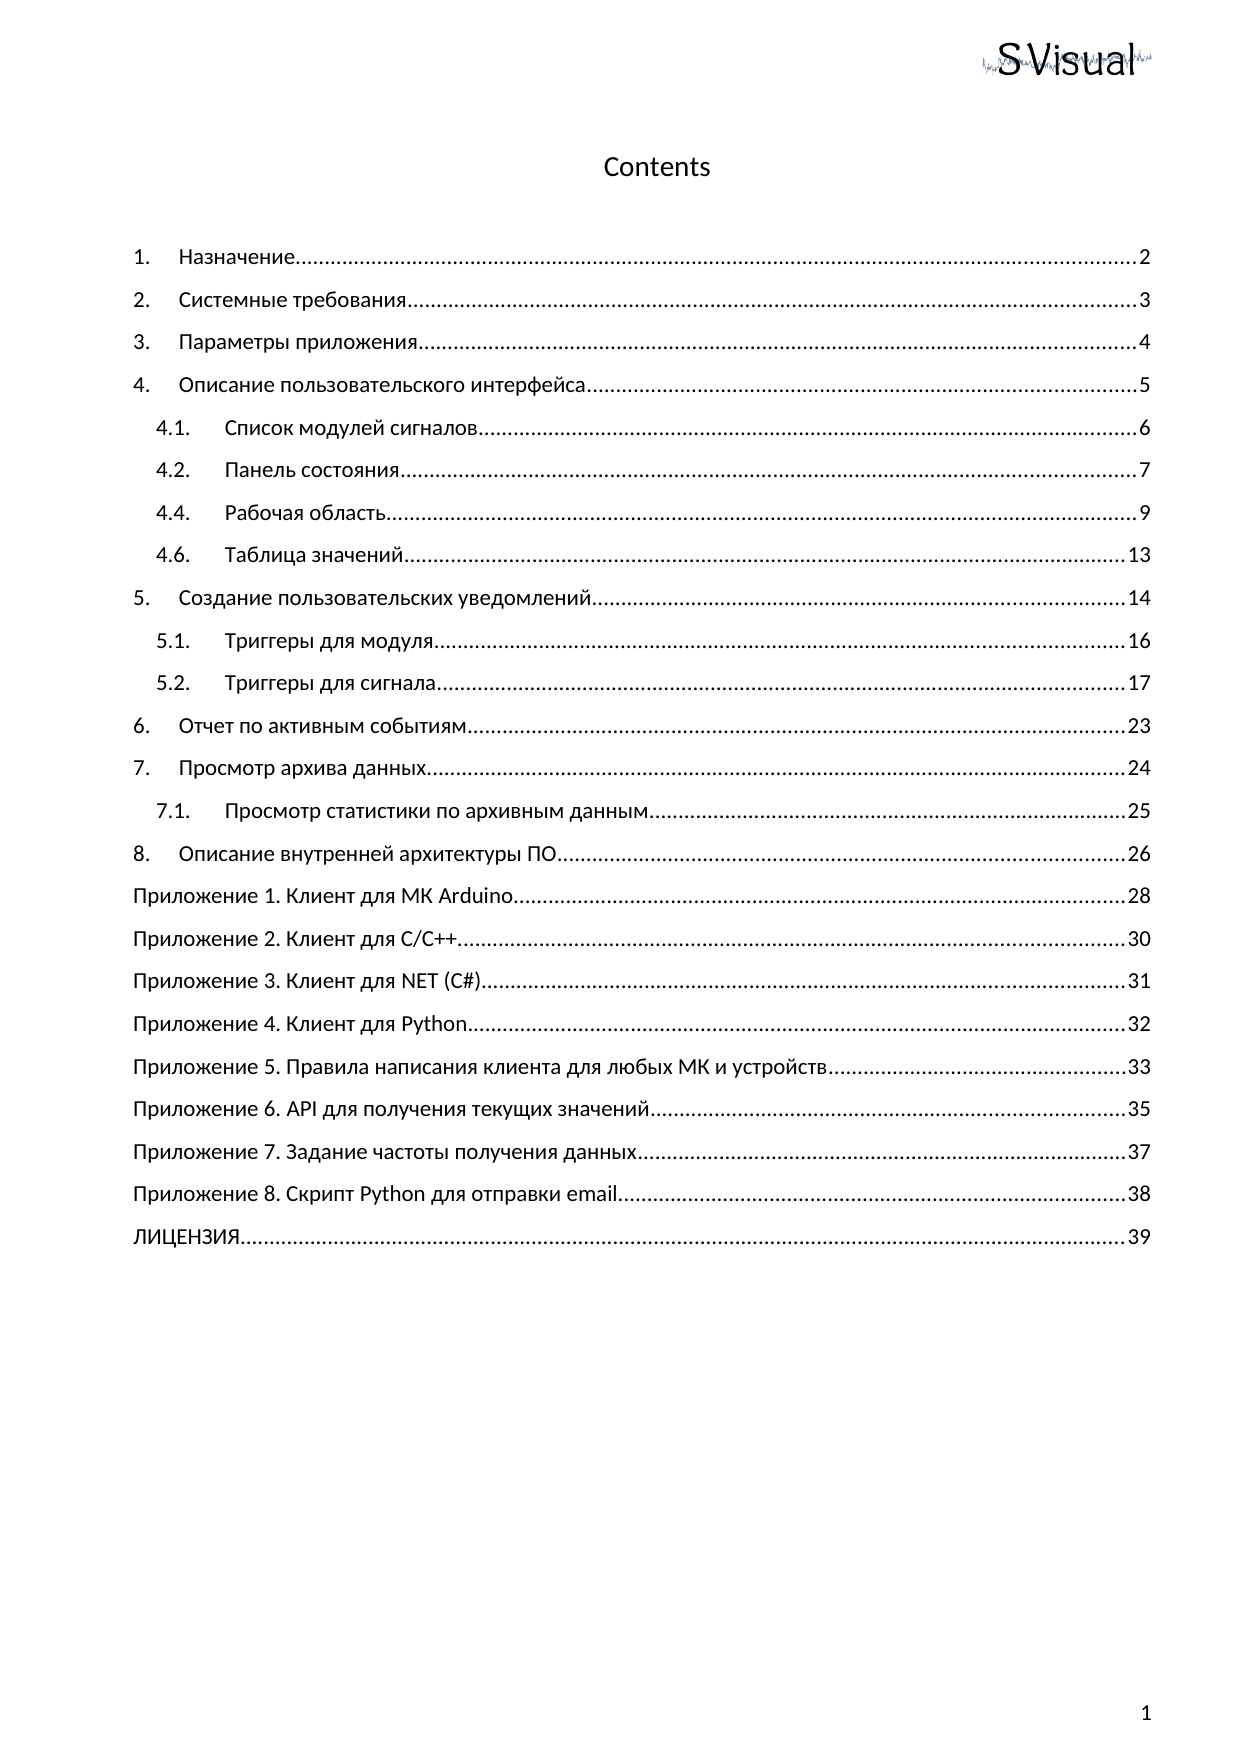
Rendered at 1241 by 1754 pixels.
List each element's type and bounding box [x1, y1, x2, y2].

picture [982, 29, 1152, 87]
